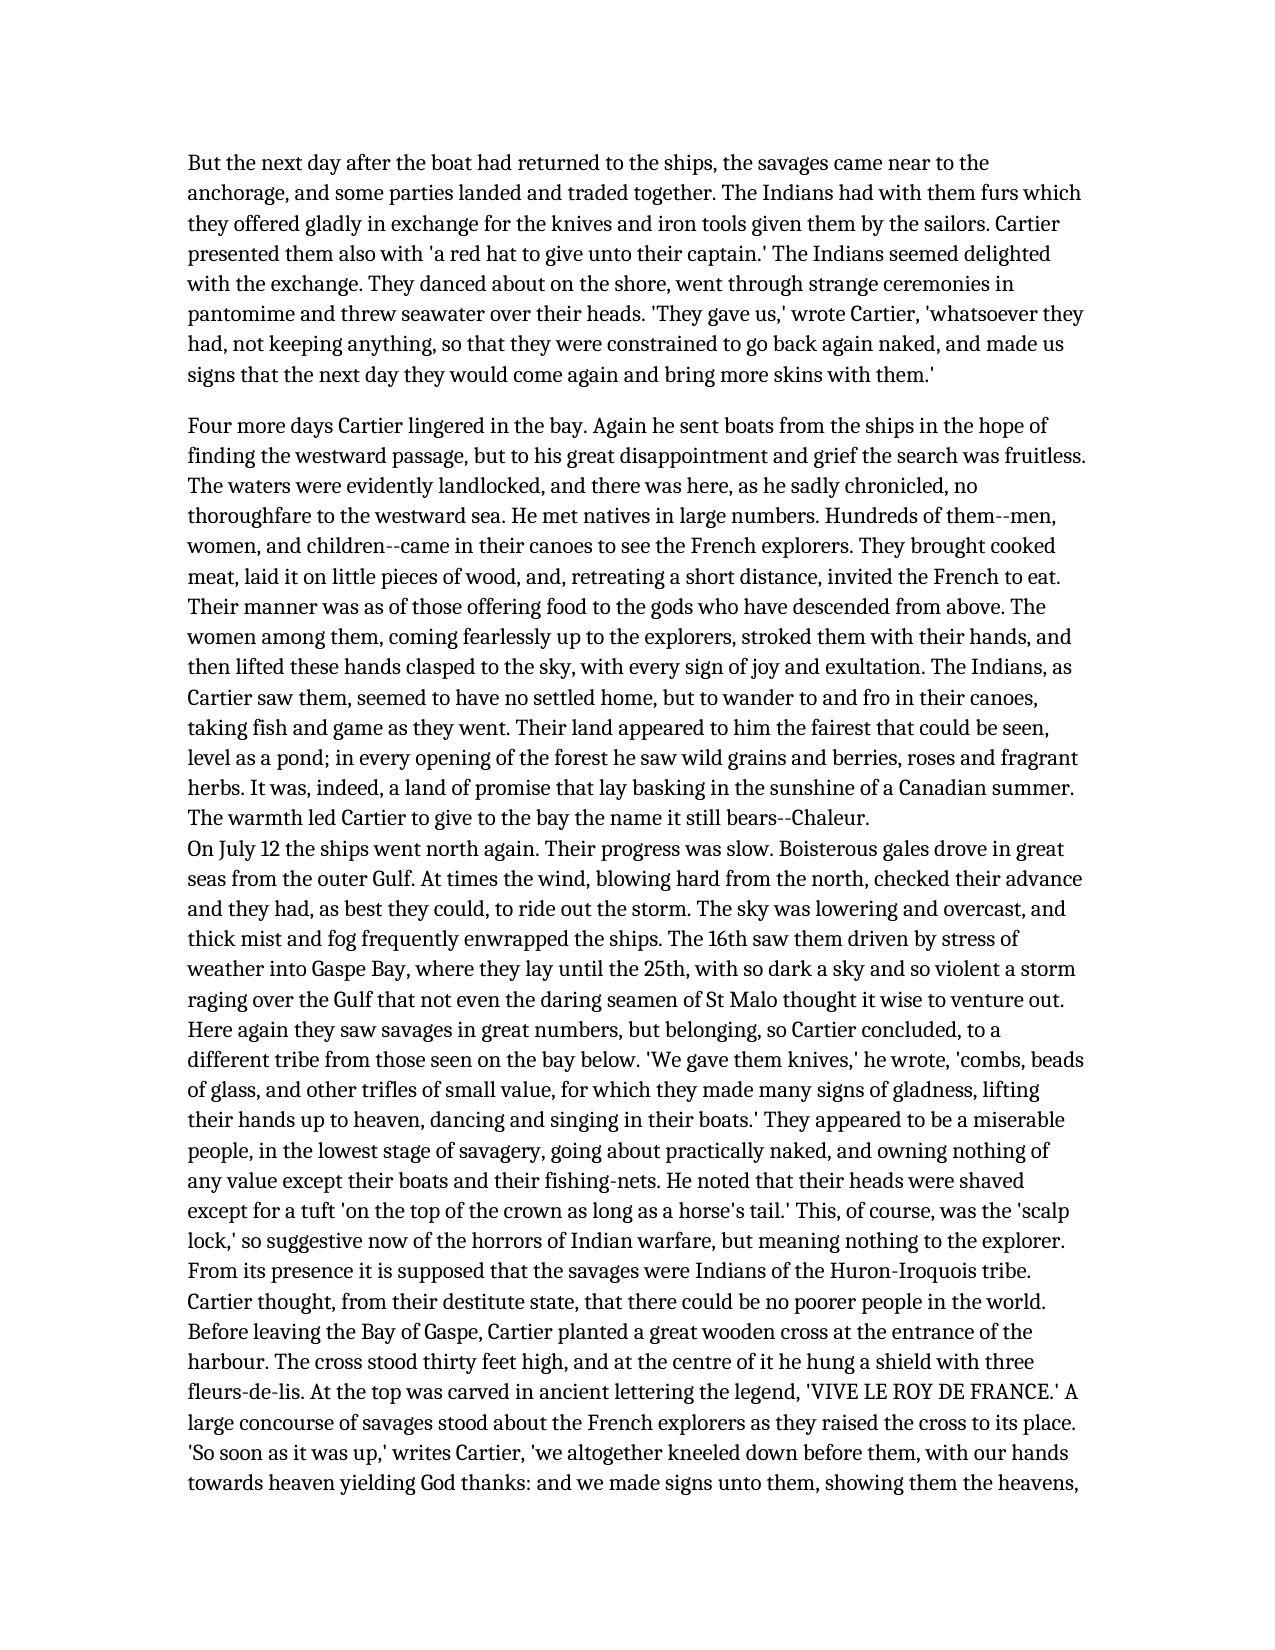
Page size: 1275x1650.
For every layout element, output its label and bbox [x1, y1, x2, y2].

text [187, 412, 1087, 1496]
text [187, 150, 1087, 388]
